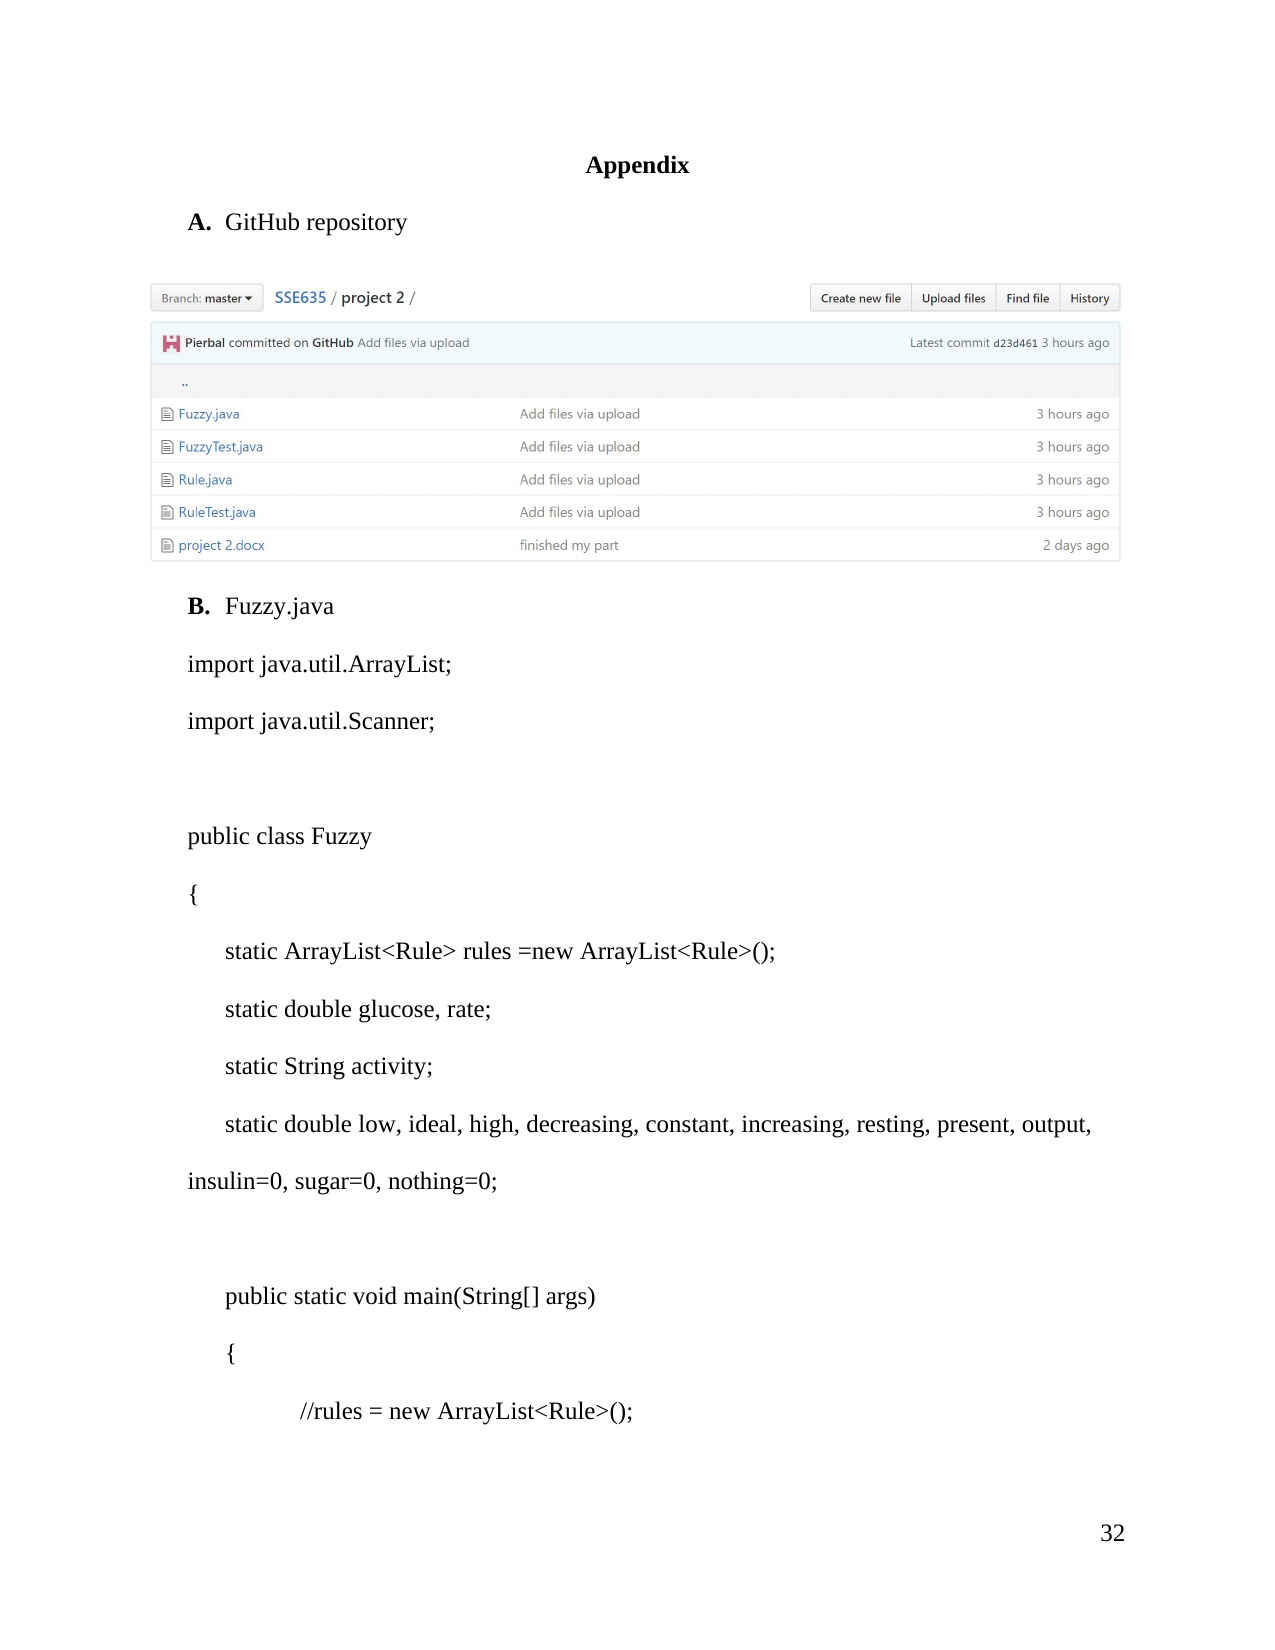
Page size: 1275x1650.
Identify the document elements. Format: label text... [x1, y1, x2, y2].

list Fuzzy.java [187, 591, 1125, 620]
text static double low, ideal, high, decreasing, constant, increasing, resting, present, output, insulin=0, sugar=0, nothing=0; [187, 1109, 1125, 1195]
text static String activity; [187, 1051, 1125, 1080]
text //rules = new ArrayList<Rule>(); [187, 1396, 1125, 1424]
text public class Fuzzy [187, 821, 1125, 850]
list GitHub repository [187, 207, 1125, 236]
text { [187, 879, 1125, 908]
picture [150, 265, 1124, 564]
text import java.util.Scanner; [187, 706, 1125, 735]
text static ArrayList<Rule> rules =new ArrayList<Rule>(); [187, 936, 1125, 965]
text import java.util.ArrayList; [187, 649, 1125, 678]
text Appendix [150, 150, 1125, 179]
text { [187, 1338, 1125, 1367]
text public static void main(String[] args) [187, 1281, 1125, 1309]
text static double glucose, rate; [187, 994, 1125, 1023]
